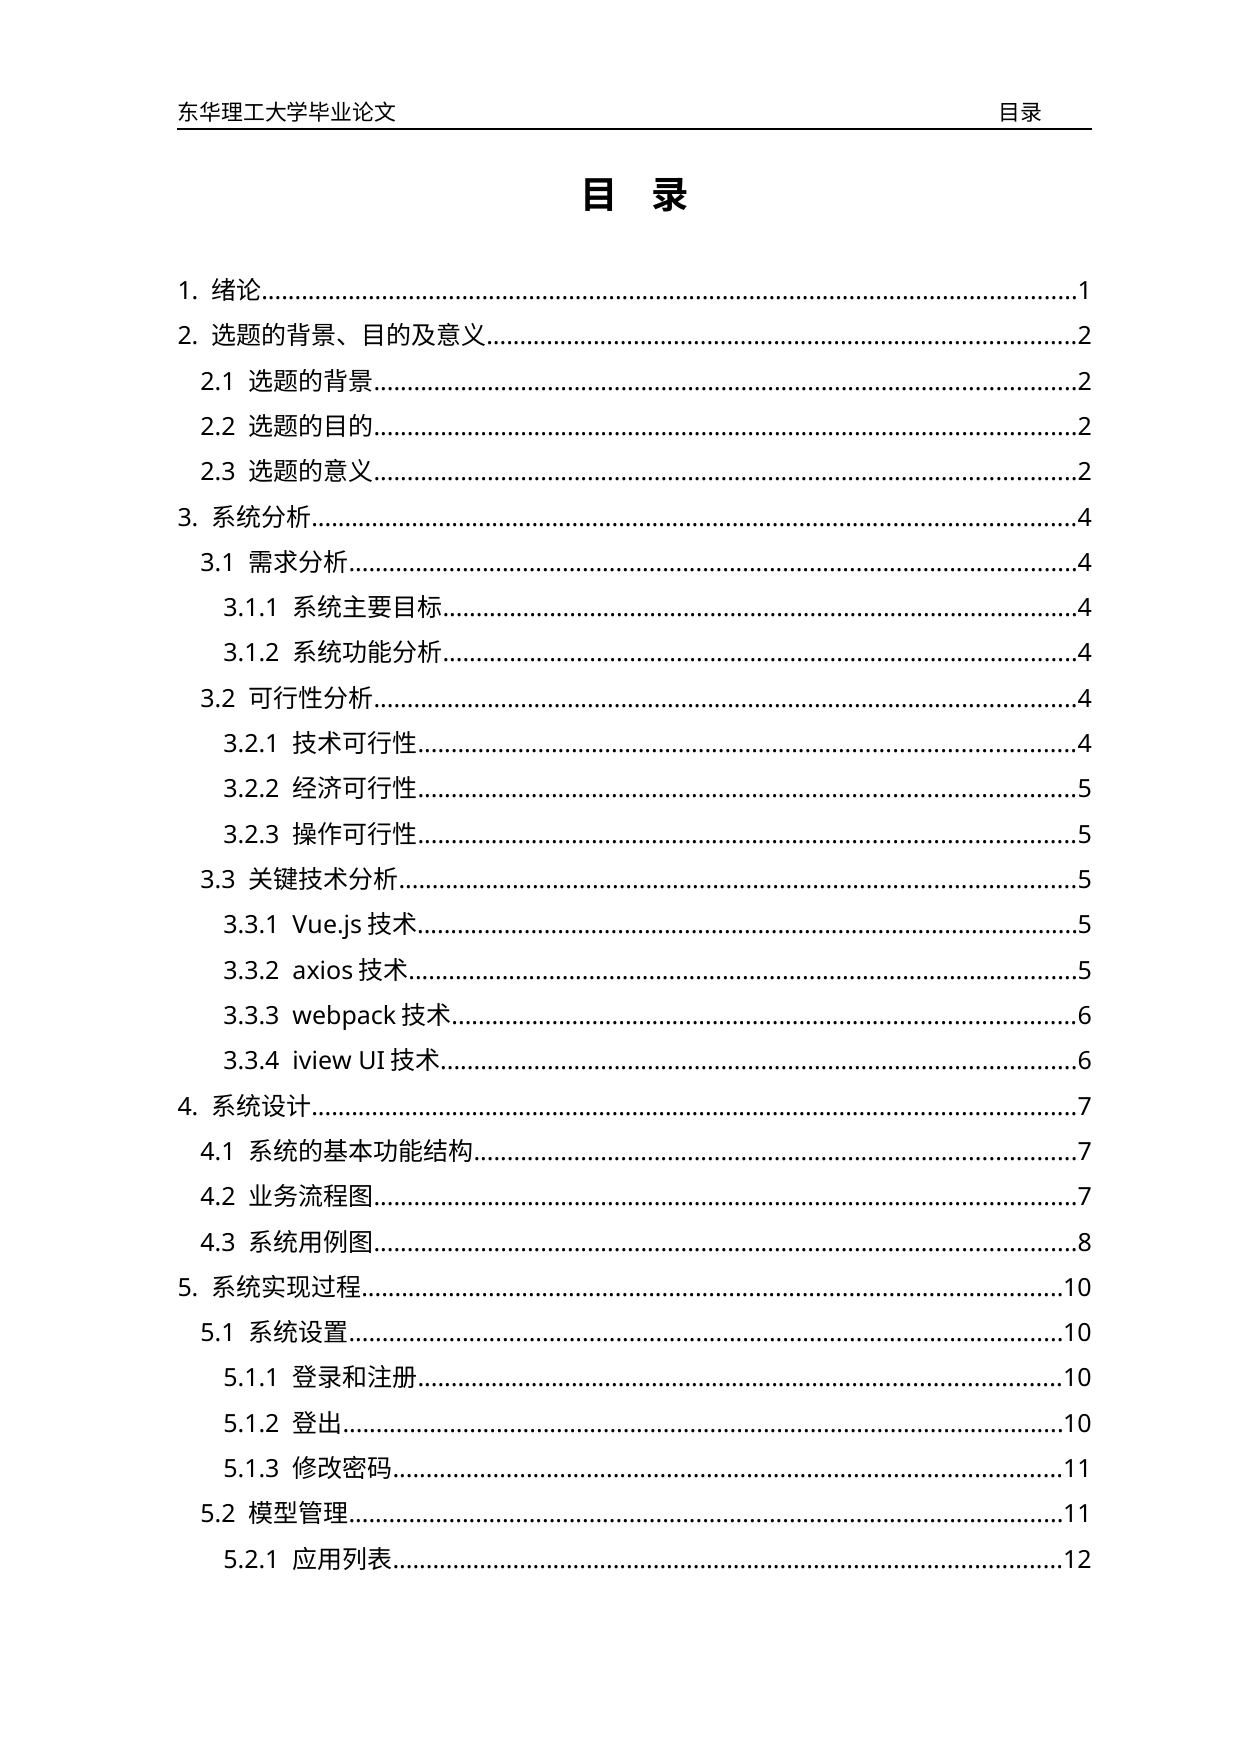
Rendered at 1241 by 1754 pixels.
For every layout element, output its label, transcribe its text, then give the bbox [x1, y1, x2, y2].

text 2. 选题的背景、目的及意义 2 [177, 316, 1092, 352]
text 3.3.4 iview UI技术 6 [223, 1041, 1092, 1077]
text 2.2 选题的目的 2 [200, 406, 1092, 443]
text 3. 系统分析 4 [177, 497, 1092, 533]
text 5.2.1 应用列表 12 [223, 1539, 1092, 1575]
text 3.1.1 系统主要目标 4 [223, 588, 1092, 624]
text 3.2.2 经济可行性 5 [223, 769, 1092, 805]
text 3.3 关键技术分析 5 [200, 859, 1092, 896]
text 1. 绪论 1 [177, 270, 1092, 307]
text 3.2 可行性分析 4 [200, 678, 1092, 714]
text 5.2 模型管理 11 [348, 1494, 1092, 1530]
text 3.3.1 Vue.js技术 5 [223, 905, 1092, 941]
text 5.1 系统设置 10 [200, 1313, 1092, 1349]
text 2.1 选题的背景 2 [200, 361, 1092, 397]
text 5.1.3 修改密码 11 [223, 1448, 1092, 1485]
text 4.3 系统用例图 8 [200, 1222, 1092, 1258]
text 3.3.2 axios技术 5 [223, 950, 1092, 986]
text 4.2 业务流程图 7 [200, 1177, 1092, 1213]
text 2.3 选题的意义 2 [200, 452, 1092, 488]
text 4.1 系统的基本功能结构 7 [200, 1131, 1092, 1168]
text 5.1.2 登出 10 [223, 1403, 1092, 1439]
text 3.1 需求分析 4 [200, 542, 1092, 578]
text 3.1.2 系统功能分析 4 [223, 633, 1092, 669]
text 5.1.1 登录和注册 10 [223, 1358, 1092, 1394]
text 4. 系统设计 7 [177, 1086, 1092, 1122]
subtitle 目 录 [177, 165, 1092, 220]
text 3.2.1 技术可行性 4 [223, 723, 1092, 760]
text 5. 系统实现过程 10 [177, 1267, 1092, 1303]
text 3.3.3 webpack技术 6 [223, 995, 1092, 1032]
text 3.2.3 操作可行性 5 [223, 814, 1092, 850]
